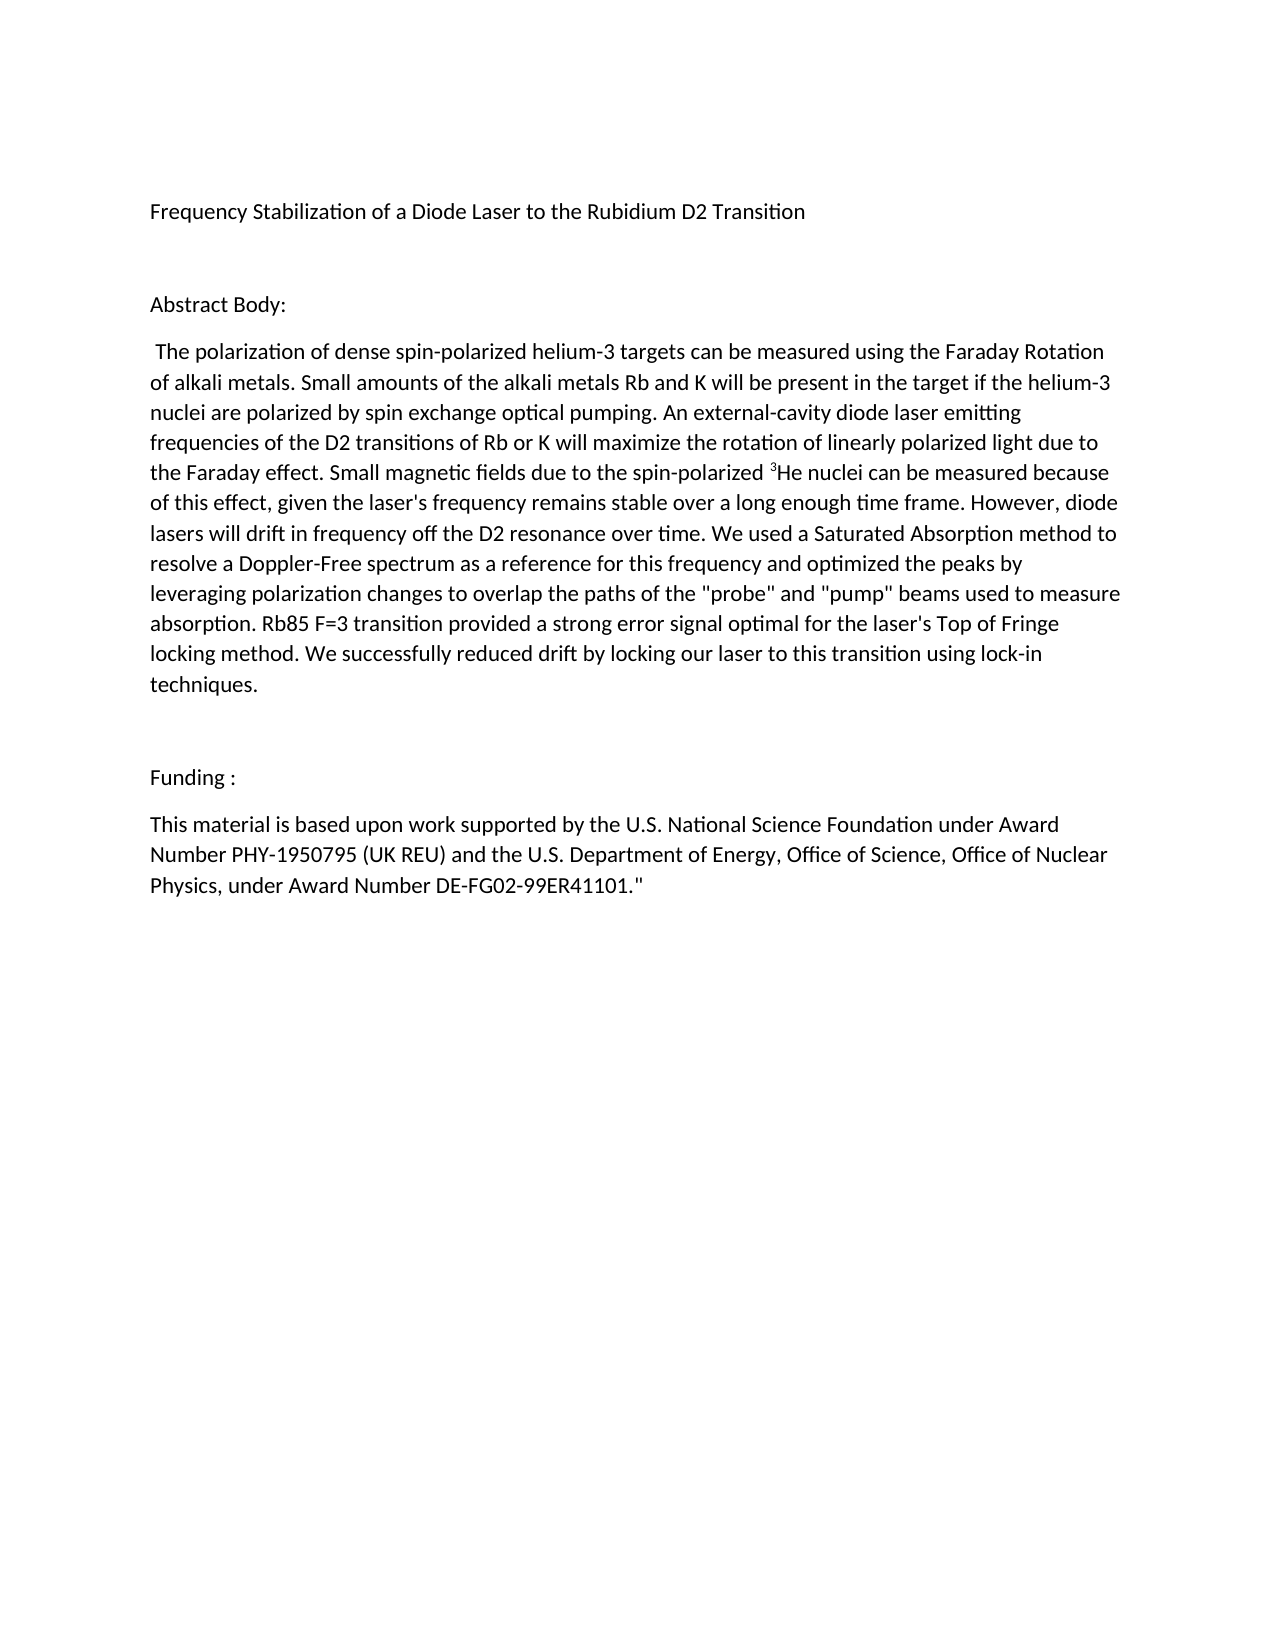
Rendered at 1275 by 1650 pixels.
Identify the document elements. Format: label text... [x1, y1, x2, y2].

text Funding : [150, 763, 1125, 792]
text Abstract Body: [150, 291, 1125, 319]
text Frequency Stabilization of a Diode Laser to the Rubidium D2 Transition [150, 197, 1125, 225]
text This material is based upon work supported by the U.S. National Science Foundation under Award Number PHY-1950795 (UK REU) and the U.S. Department of Energy, Office of Science, Office of Nuclear Physics, under Award Number DE-FG02-99ER41101." [150, 810, 1125, 899]
text The polarization of dense spin-polarized helium-3 targets can be measured using the Faraday Rotation of alkali metals. Small amounts of the alkali metals Rb and K will be present in the target if the helium-3 nuclei are polarized by spin exchange optical pumping. An external-cavity diode laser emitting frequencies of the D2 transitions of Rb or K will maximize the rotation of linearly polarized light due to the Faraday effect. Small magnetic fields due to the spin-polarized 3He nuclei can be measured because of this effect, given the laser's frequency remains stable over a long enough time frame. However, diode lasers will drift in frequency off the D2 resonance over time. We used a Saturated Absorption method to resolve a Doppler-Free spectrum as a reference for this frequency and optimized the peaks by leveraging polarization changes to overlap the paths of the "probe" and "pump" beams used to measure absorption. Rb85 F=3 transition provided a strong error signal optimal for the laser's Top of Fringe locking method. We successfully reduced drift by locking our laser to this transition using lock-in techniques. [150, 337, 1125, 698]
